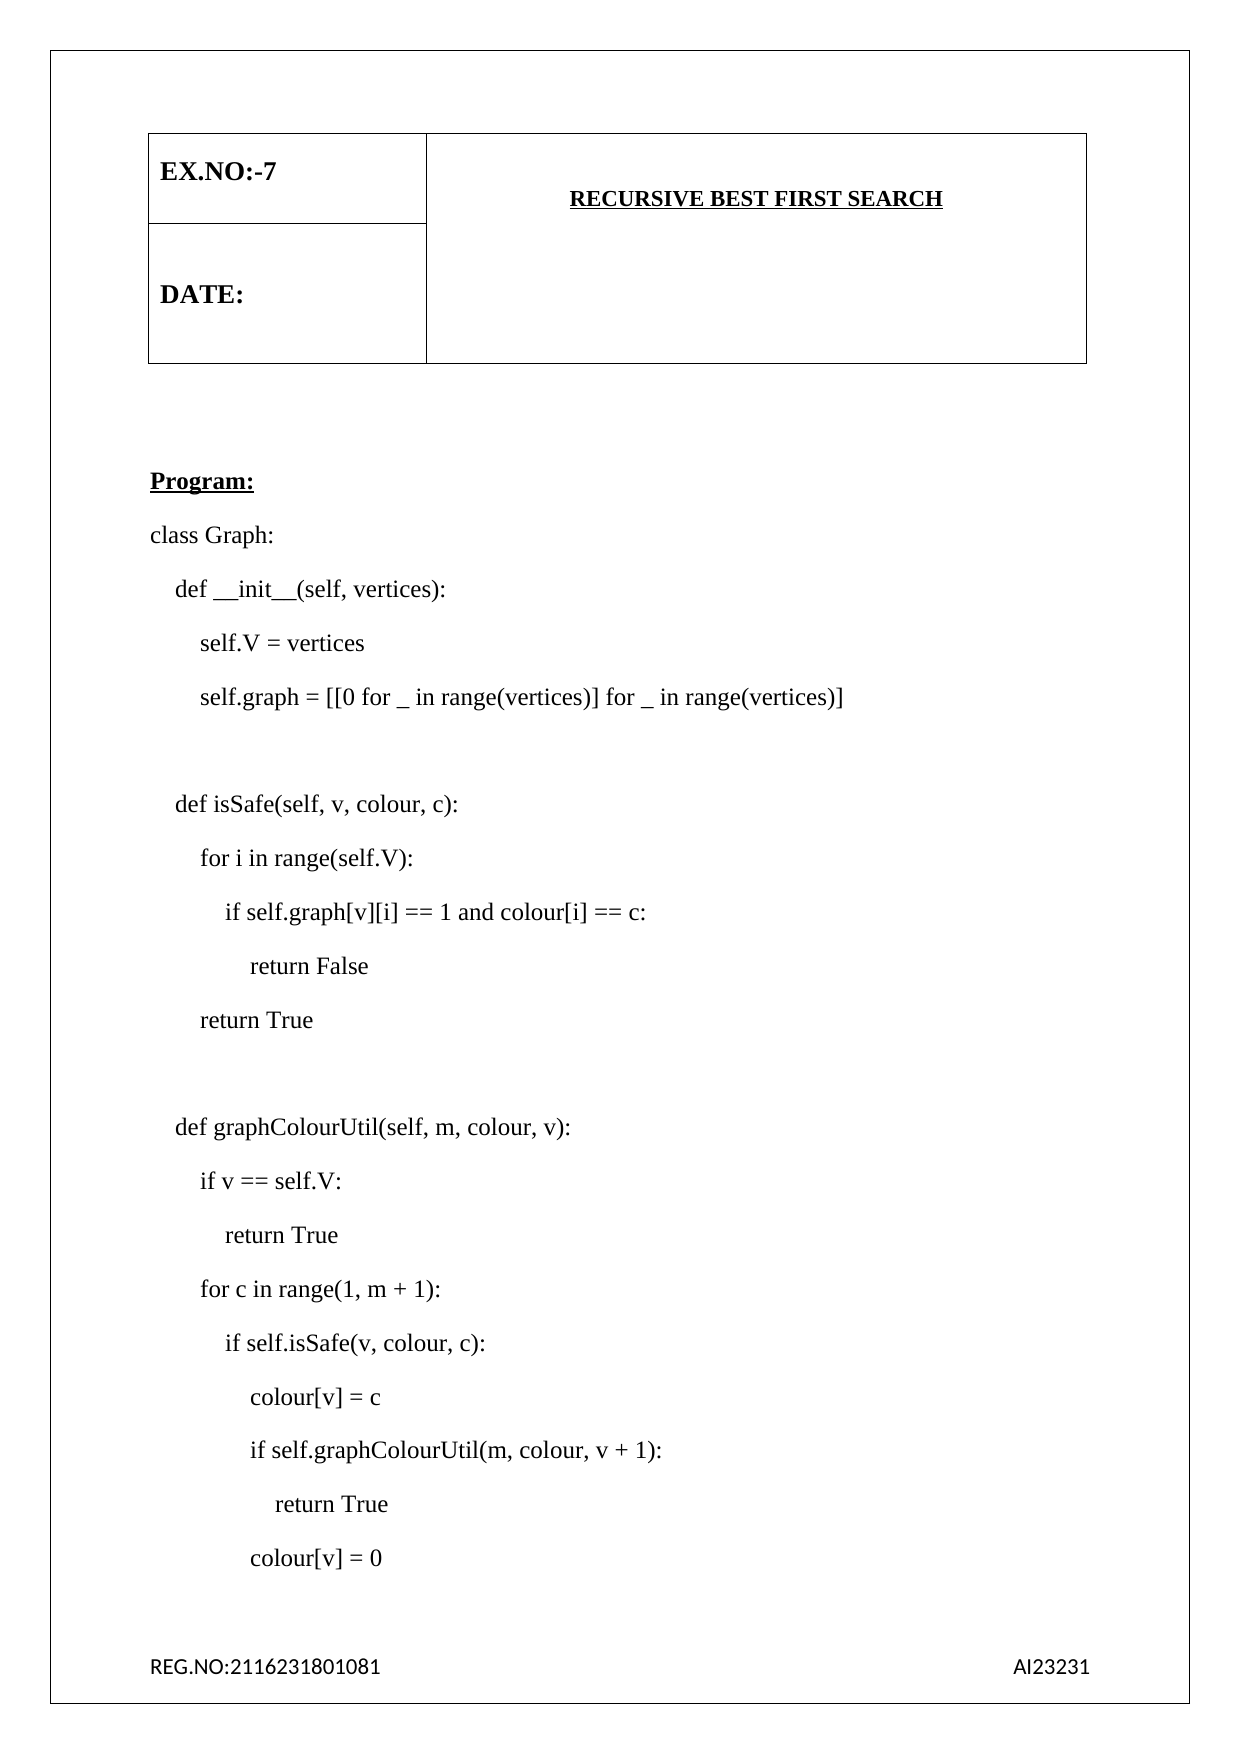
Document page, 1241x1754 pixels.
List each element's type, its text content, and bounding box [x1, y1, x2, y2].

text return True [150, 1220, 1090, 1249]
text def isSafe(self, v, colour, c): [150, 789, 1090, 818]
text return True [150, 1489, 1090, 1518]
text if v == self.V: [150, 1166, 1090, 1195]
text colour[v] = 0 [150, 1543, 1090, 1572]
text def graphColourUtil(self, m, colour, v): [150, 1112, 1090, 1141]
table_cell DATE: [149, 224, 426, 363]
table_header EX.NO:-7 [149, 134, 426, 223]
text if self.isSafe(v, colour, c): [150, 1328, 1090, 1357]
table_header RECURSIVE BEST FIRST SEARCH [427, 134, 1086, 363]
text self.V = vertices [150, 628, 1090, 656]
text class Graph: [150, 520, 1090, 549]
text for c in range(1, m + 1): [150, 1274, 1090, 1303]
text def __init__(self, vertices): [150, 574, 1090, 603]
text return True [150, 1005, 1090, 1033]
text if self.graphColourUtil(m, colour, v + 1): [150, 1436, 1090, 1464]
text colour[v] = c [150, 1382, 1090, 1410]
text self.graph = [[0 for _ in range(vertices)] for _ in range(vertices)] [150, 682, 1090, 710]
text if self.graph[v][i] == 1 and colour[i] == c: [150, 897, 1090, 926]
text Program: [150, 466, 1090, 495]
text return False [150, 951, 1090, 979]
text for i in range(self.V): [150, 843, 1090, 872]
